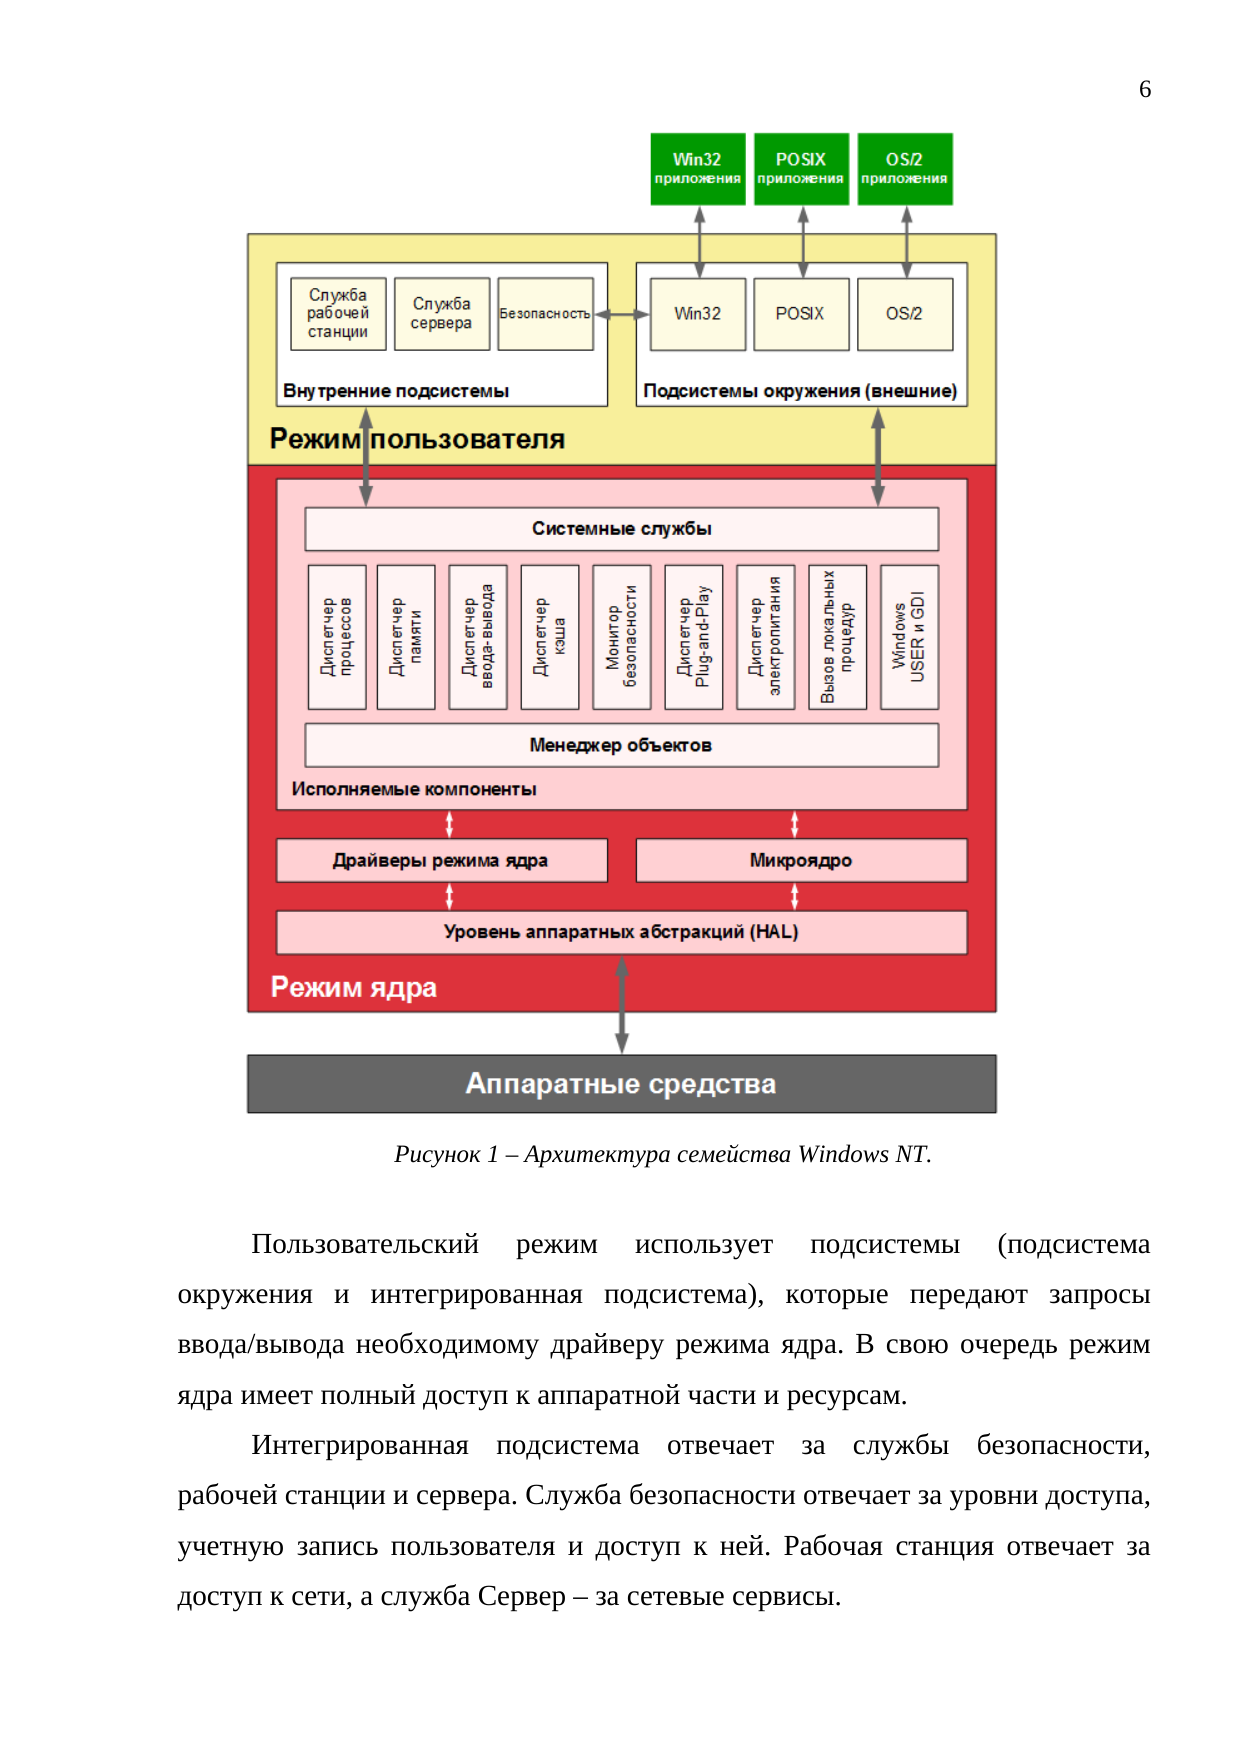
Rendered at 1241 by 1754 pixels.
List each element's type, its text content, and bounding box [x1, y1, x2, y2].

picture [233, 118, 1010, 1126]
text Пользовательский режим использует подсистемы (подсистема окружения и интегрированная подсистема), которые передают запросы ввода/вывода необходимому драйверу режима ядра. В свою очередь режим ядра имеет полный доступ к аппаратной части и ресурсам. [177, 1226, 1152, 1410]
text Рисунок 1 – Архитектура семейства Windows NT. [177, 1139, 1152, 1168]
text Интегрированная подсистема отвечает за службы безопасности, рабочей станции и сервера. Служба безопасности отвечает за уровни доступа, учетную запись пользователя и доступ к ней. Рабочая станция отвечает за доступ к сети, а служба Сервер – за сетевые сервисы. [177, 1427, 1152, 1612]
